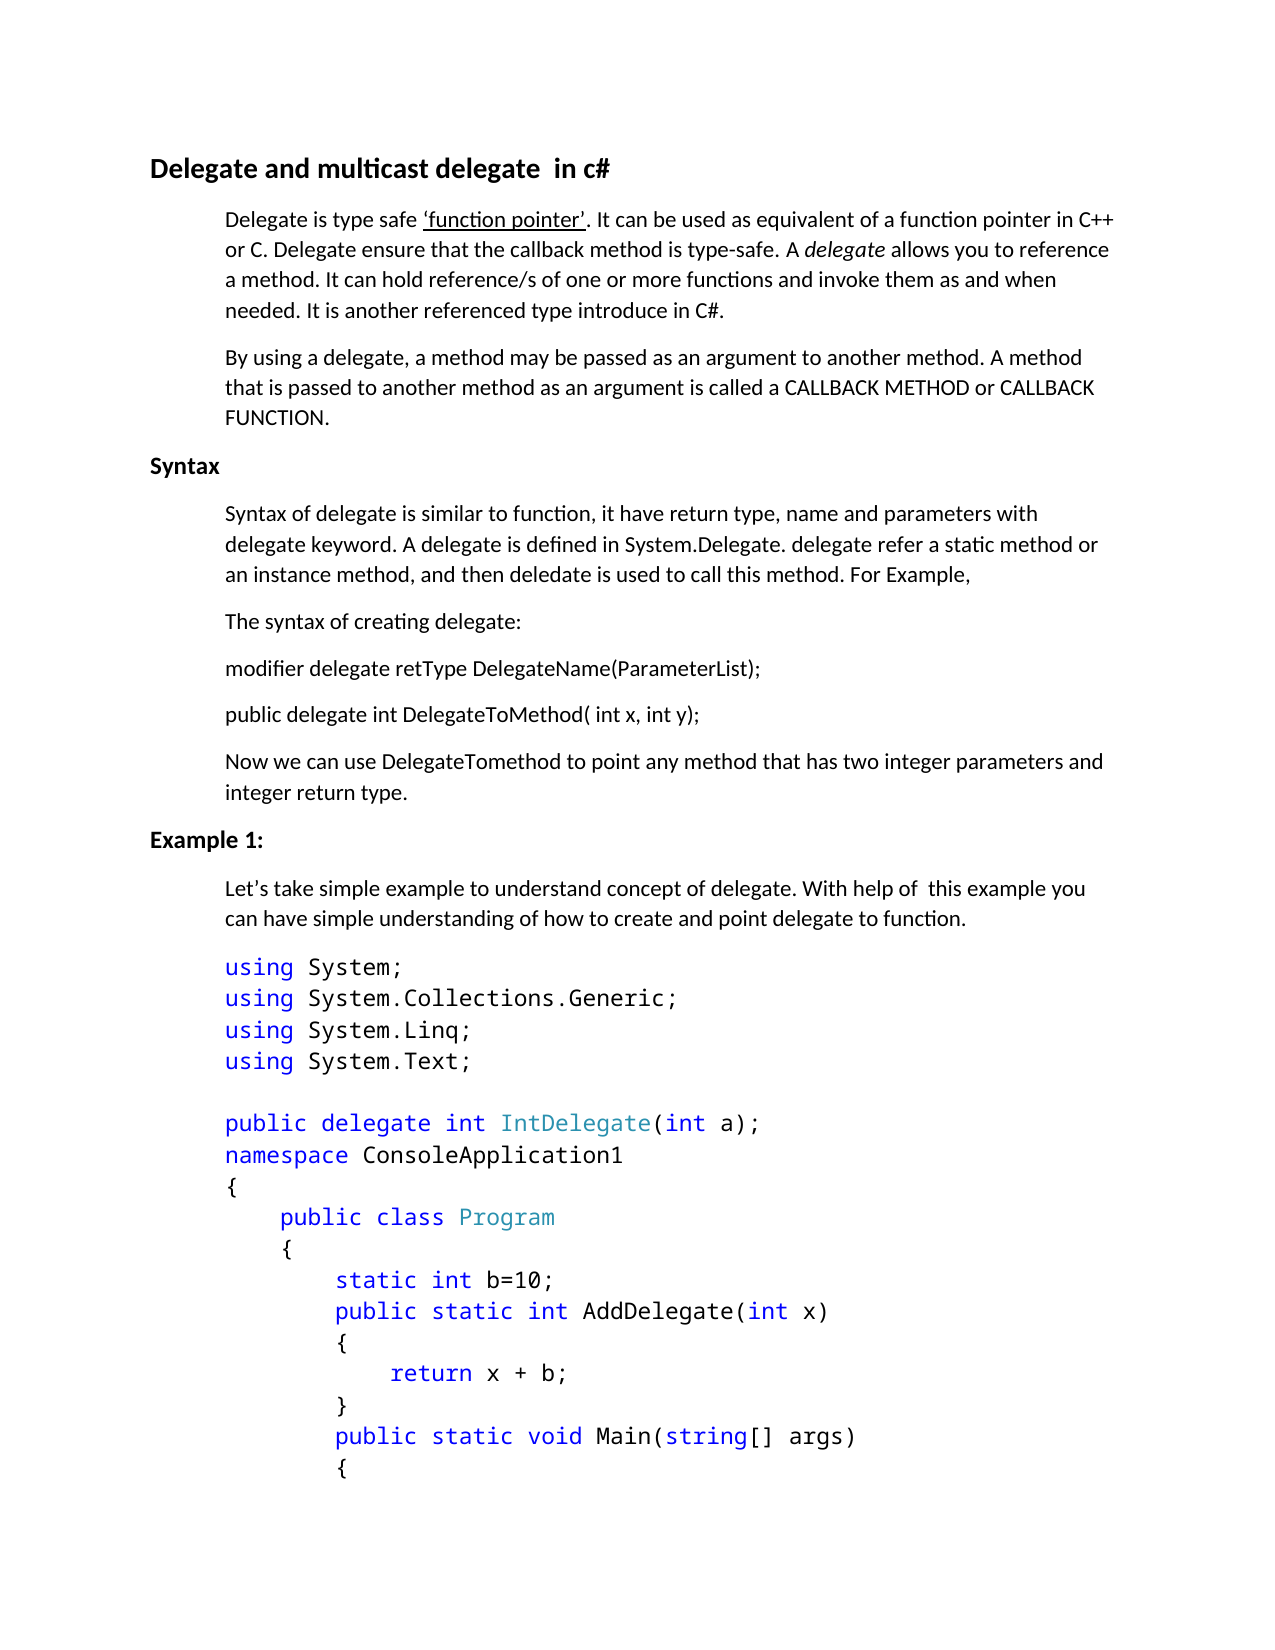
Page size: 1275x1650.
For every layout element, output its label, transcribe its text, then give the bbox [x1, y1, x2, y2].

text return x + b; [225, 1357, 1125, 1389]
text using System; [225, 951, 1125, 982]
text Let’s take simple example to understand concept of delegate. With help of this example you can have simple understanding of how to create and point delegate to function. [225, 874, 1125, 932]
text public static int AddDelegate(int x) [225, 1295, 1125, 1326]
text public class Program [225, 1201, 1125, 1232]
text static int b=10; [225, 1264, 1125, 1295]
text The syntax of creating delegate: [225, 607, 1125, 635]
text using System.Linq; [225, 1014, 1125, 1045]
text namespace ConsoleApplication1 [225, 1139, 1125, 1170]
text By using a delegate, a method may be passed as an argument to another method. A method that is passed to another method as an argument is called a CALLBACK METHOD or CALLBACK FUNCTION. [225, 343, 1125, 431]
text Syntax of delegate is similar to function, it have return type, name and parameters with delegate keyword. A delegate is defined in System.Delegate. delegate refer a static method or an instance method, and then deledate is used to call this method. For Example, [225, 499, 1125, 588]
text public delegate int IntDelegate(int a); [225, 1107, 1125, 1139]
text modifier delegate retType DelegateName(ParameterList); [150, 654, 1125, 682]
text using System.Text; [225, 1045, 1125, 1076]
text public delegate int DelegateToMethod( int x, int y); [150, 701, 1125, 728]
text Delegate is type safe ‘function pointer’. It can be used as equivalent of a function pointer in C++ or C. Delegate ensure that the callback method is type-safe. A delegate allows you to reference a method. It can hold reference/s of one or more functions and invoke them as and when needed. It is another referenced type introduce in C#. [225, 205, 1125, 324]
text { [225, 1170, 1125, 1201]
text using System.Collections.Generic; [225, 982, 1125, 1014]
text public static void Main(string[] args) [225, 1420, 1125, 1451]
text { [225, 1326, 1125, 1357]
text Syntax [150, 450, 1125, 480]
text } [225, 1389, 1125, 1420]
text { [225, 1232, 1125, 1264]
text Example 1: [150, 824, 1125, 855]
text { [225, 1451, 1125, 1482]
text Delegate and multicast delegate in c# [150, 150, 1125, 186]
text Now we can use DelegateTomethod to point any method that has two integer parameters and integer return type. [225, 747, 1125, 806]
